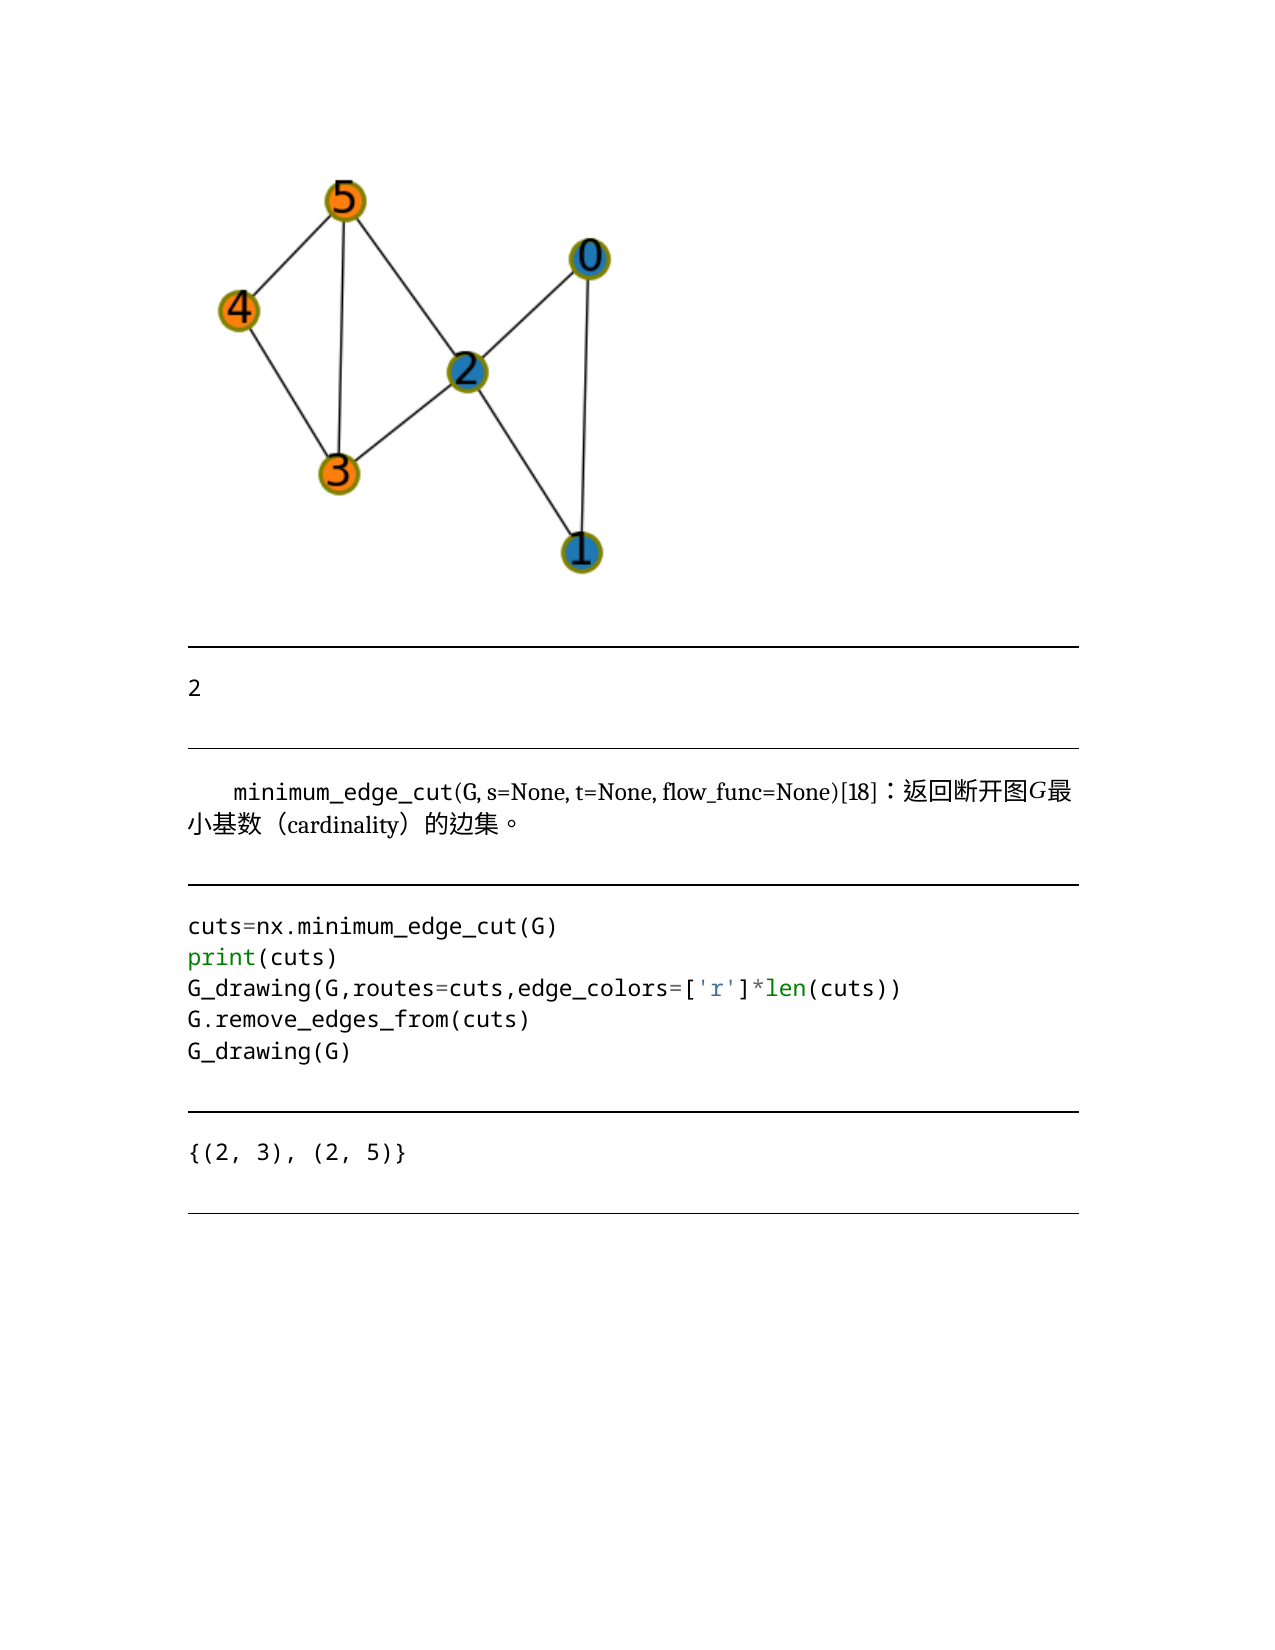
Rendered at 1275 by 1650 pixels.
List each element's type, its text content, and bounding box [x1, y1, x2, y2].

picture [187, 150, 641, 604]
text 2 [187, 671, 1087, 703]
text {(2, 3), (2, 5)} [187, 1136, 1087, 1167]
text minimum_edge_cut(G, s=None, t=None, flow_func=None)[18]：返回断开图最小基数（cardinality）的边集。 [187, 773, 1087, 841]
text cuts=nx.minimum_edge_cut(G) print(cuts) G_drawing(G,routes=cuts,edge_colors=['r']*len(cuts)) G.remove_edges_from(cuts) G_drawing(G) [187, 909, 1087, 1066]
